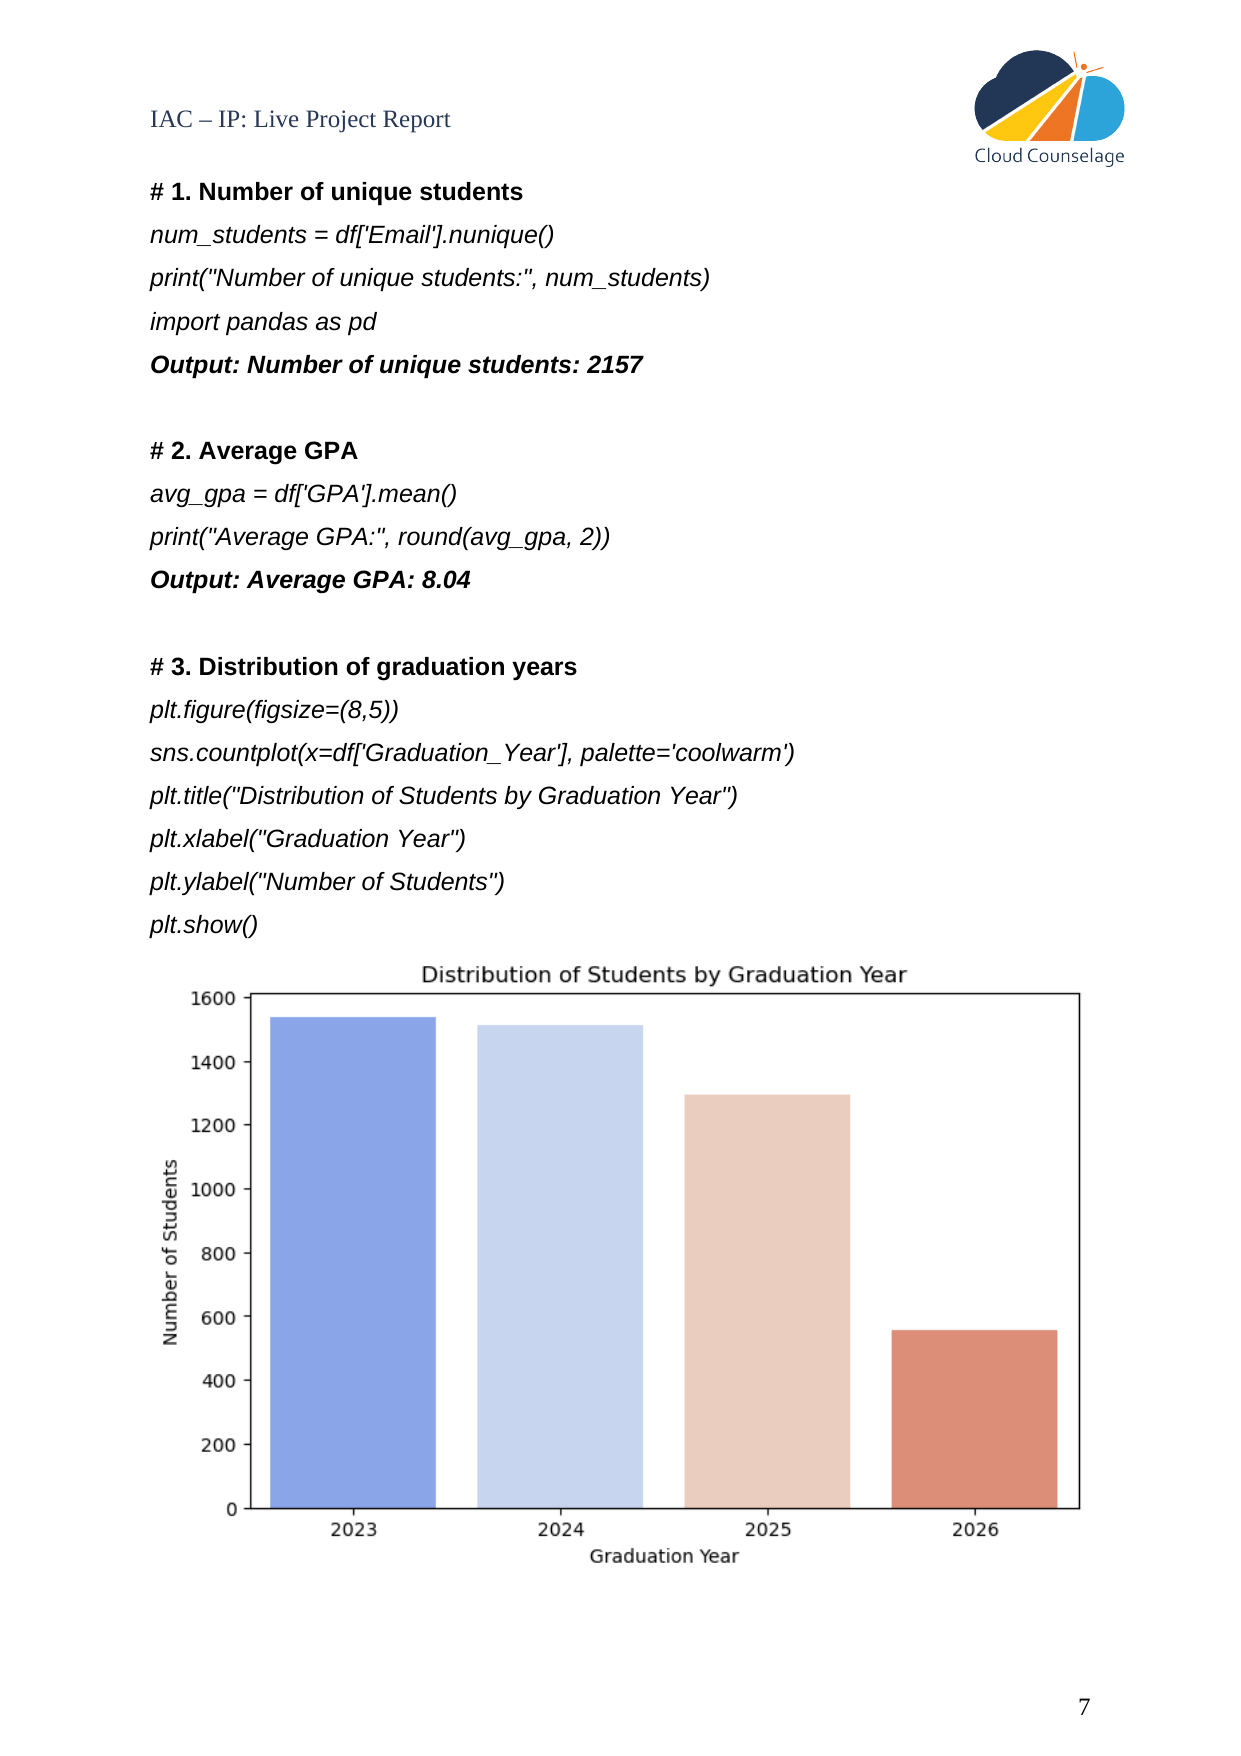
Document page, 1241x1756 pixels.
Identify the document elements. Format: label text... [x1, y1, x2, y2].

text plt.title("Distribution of Students by Graduation Year") [150, 781, 1090, 810]
text sns.countplot(x=df['Graduation_Year'], palette='coolwarm') [150, 738, 1090, 767]
text num_students = df['Email'].nunique() [150, 220, 1090, 249]
text Output: Average GPA: 8.04 [150, 565, 1090, 594]
text avg_gpa = df['GPA'].mean() [150, 479, 1090, 508]
text print("Average GPA:", round(avg_gpa, 2)) [150, 522, 1090, 551]
text print("Number of unique students:", num_students) [150, 263, 1090, 292]
picture [974, 50, 1125, 167]
text plt.figure(figsize=(8,5)) [150, 695, 1090, 723]
picture [150, 953, 1091, 1579]
text plt.ylabel("Number of Students") [150, 867, 1090, 896]
text # 3. Distribution of graduation years [150, 652, 1090, 680]
text plt.show() [150, 910, 1090, 939]
text Output: Number of unique students: 2157 [150, 350, 1090, 378]
text # 1. Number of unique students [150, 177, 1090, 206]
text import pandas as pd [150, 307, 1090, 335]
text plt.xlabel("Graduation Year") [150, 824, 1090, 853]
text # 2. Average GPA [150, 436, 1090, 465]
